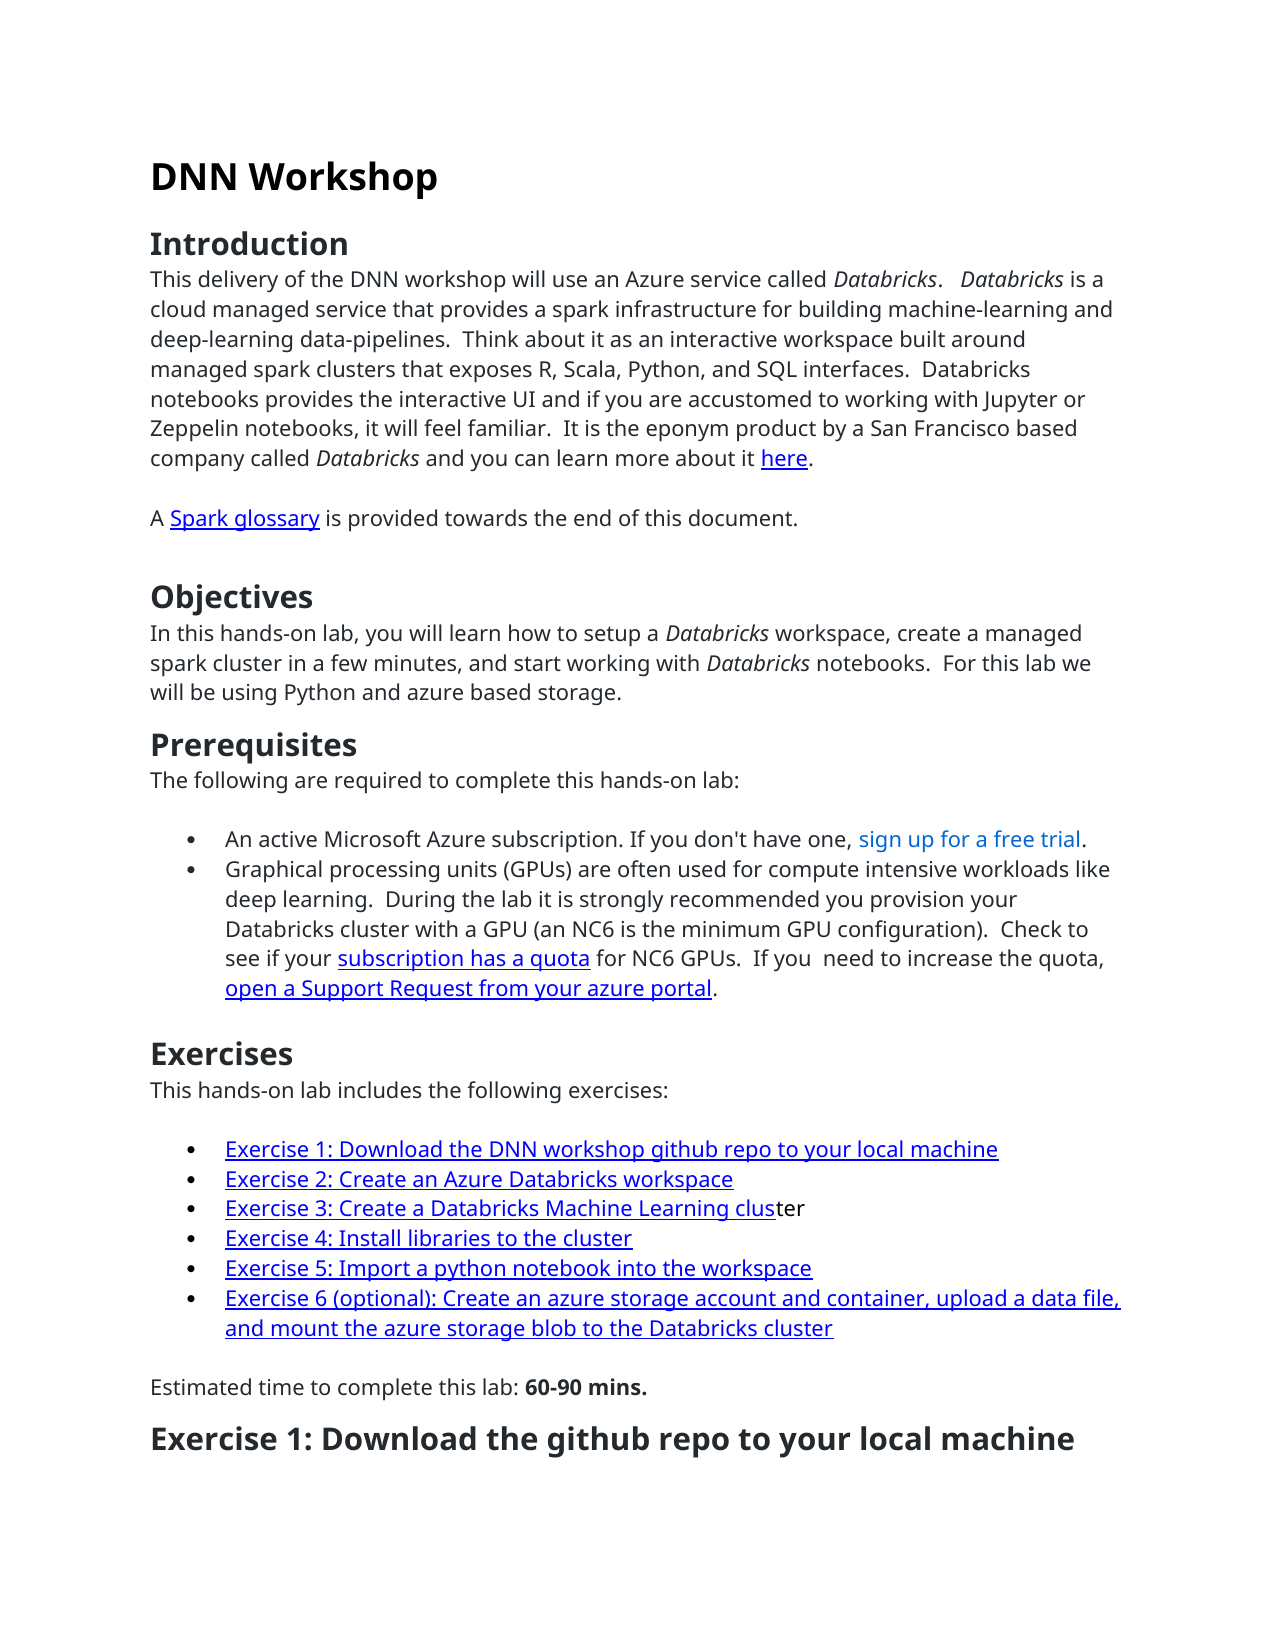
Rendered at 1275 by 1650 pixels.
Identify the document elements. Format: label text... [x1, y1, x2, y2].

text Introduction [150, 222, 1125, 264]
list Exercise 5: Import a python notebook into the workspace [187, 1253, 1125, 1283]
text In this hands-on lab, you will learn how to setup a Databricks workspace, create a managed spark cluster in a few minutes, and start working with Databricks notebooks. For this lab we will be using Python and azure based storage. [150, 618, 1125, 707]
list Exercise 6 (optional): Create an azure storage account and container, upload a data file, and mount the azure storage blob to the Databricks cluster [187, 1283, 1125, 1342]
text This hands-on lab includes the following exercises: [150, 1075, 1125, 1104]
list Exercise 3: Create a Databricks Machine Learning cluster [187, 1193, 1125, 1223]
list Exercise 2: Create an Azure Databricks workspace [187, 1163, 1125, 1193]
text Estimated time to complete this lab: 60-90 mins. [150, 1371, 1125, 1401]
text The following are required to complete this hands-on lab: [150, 765, 1125, 795]
text Objectives [150, 575, 1125, 618]
text DNN Workshop [150, 150, 1125, 201]
text Prerequisites [150, 723, 1125, 765]
list An active Microsoft Azure subscription. If you don't have one, sign up for a free trial. [187, 824, 1125, 854]
text Exercise 1: Download the github repo to your local machine [150, 1417, 1125, 1459]
list Exercise 4: Install libraries to the cluster [187, 1223, 1125, 1253]
text A Spark glossary is provided towards the end of this document. [150, 503, 1125, 532]
text Exercises [150, 1032, 1125, 1075]
text This delivery of the DNN workshop will use an Azure service called Databricks. Databricks is a cloud managed service that provides a spark infrastructure for building machine-learning and deep-learning data-pipelines. Think about it as an interactive workspace built around managed spark clusters that exposes R, Scala, Python, and SQL interfaces. Databricks notebooks provides the interactive UI and if you are accustomed to working with Jupyter or Zeppelin notebooks, it will feel familiar. It is the eponym product by a San Francisco based company called Databricks and you can learn more about it here. [150, 264, 1125, 473]
list Graphical processing units (GPUs) are often used for compute intensive workloads like deep learning. During the lab it is strongly recommended you provision your Databricks cluster with a GPU (an NC6 is the minimum GPU configuration). Check to see if your subscription has a quota for NC6 GPUs. If you need to increase the quota, open a Support Request from your azure portal. [187, 854, 1125, 1003]
list Exercise 1: Download the DNN workshop github repo to your local machine [187, 1134, 1125, 1163]
